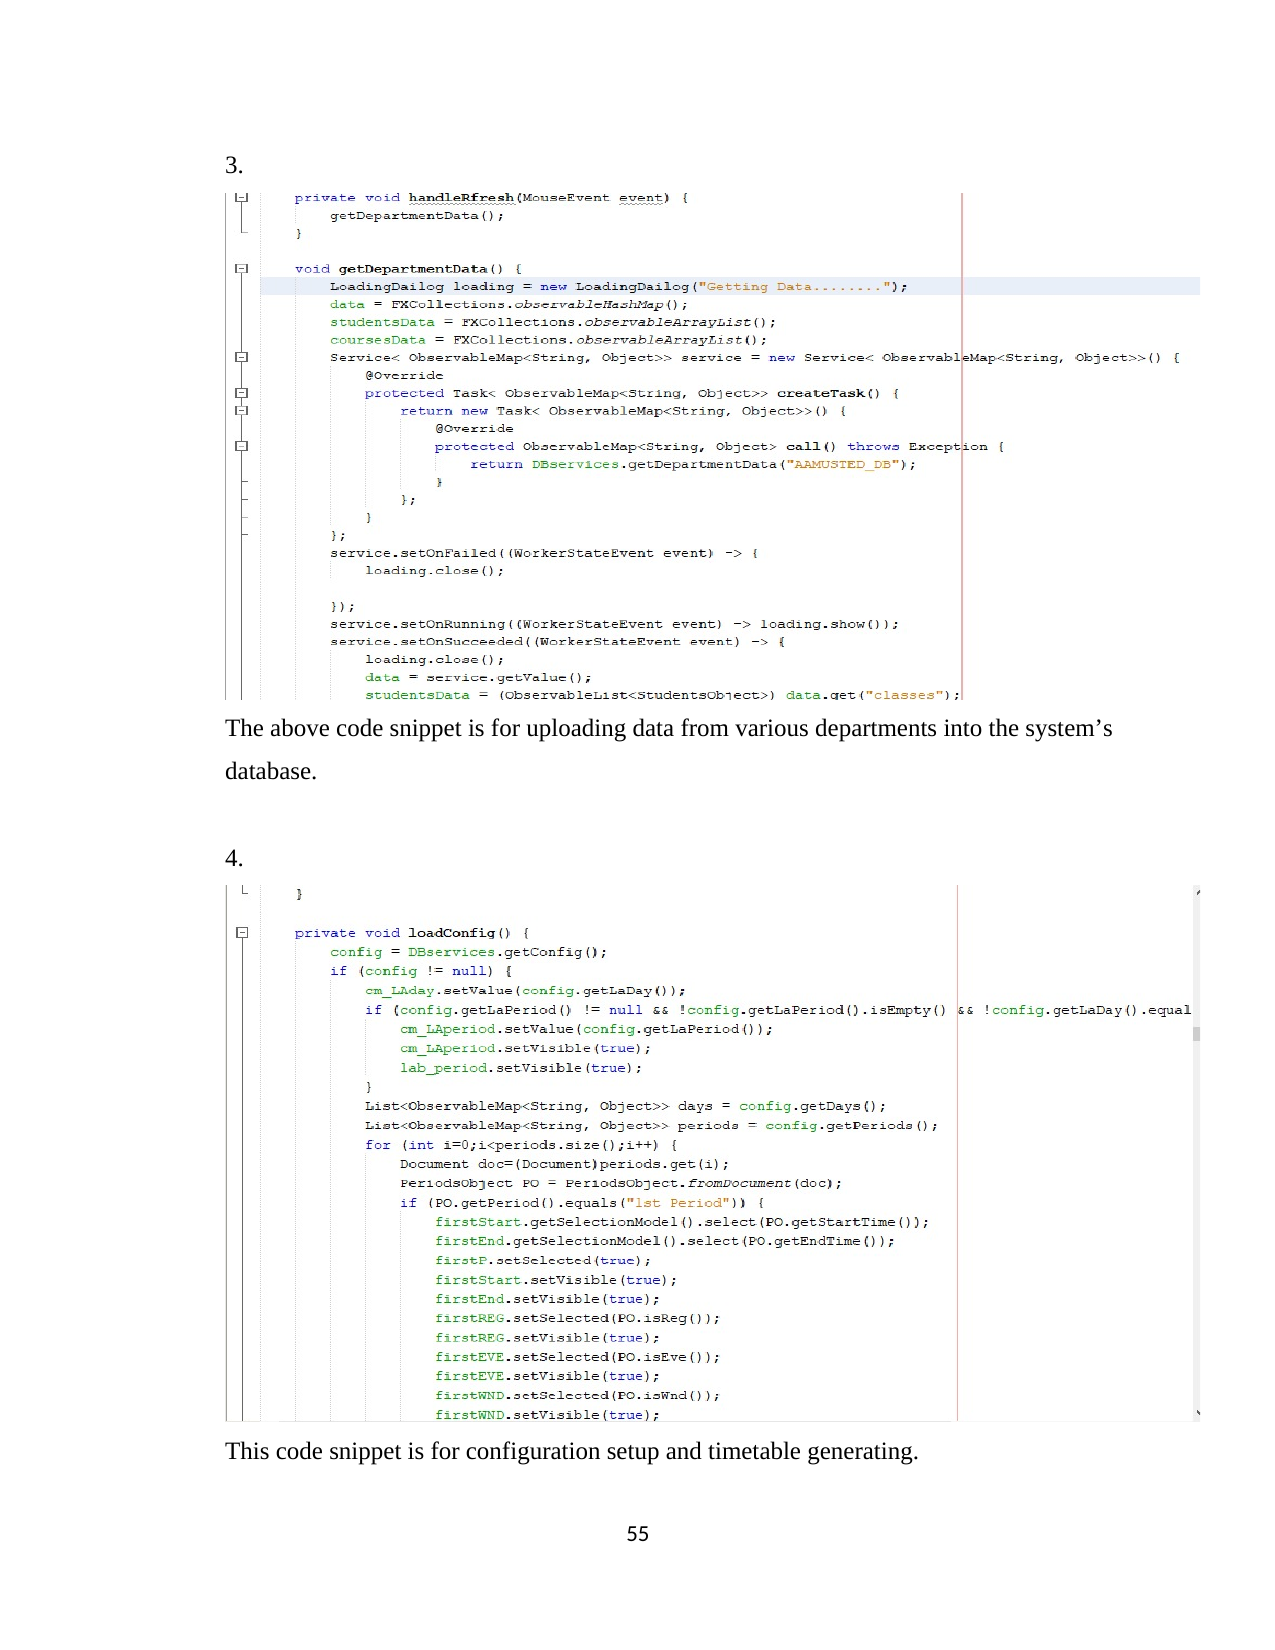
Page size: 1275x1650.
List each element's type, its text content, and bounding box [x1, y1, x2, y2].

picture [225, 885, 1200, 1422]
list The above code snippet is for uploading data from various departments into the system’s database. [225, 713, 1125, 785]
picture [225, 193, 1200, 700]
list This code snippet is for configuration setup and timetable generating. [225, 1436, 1125, 1464]
